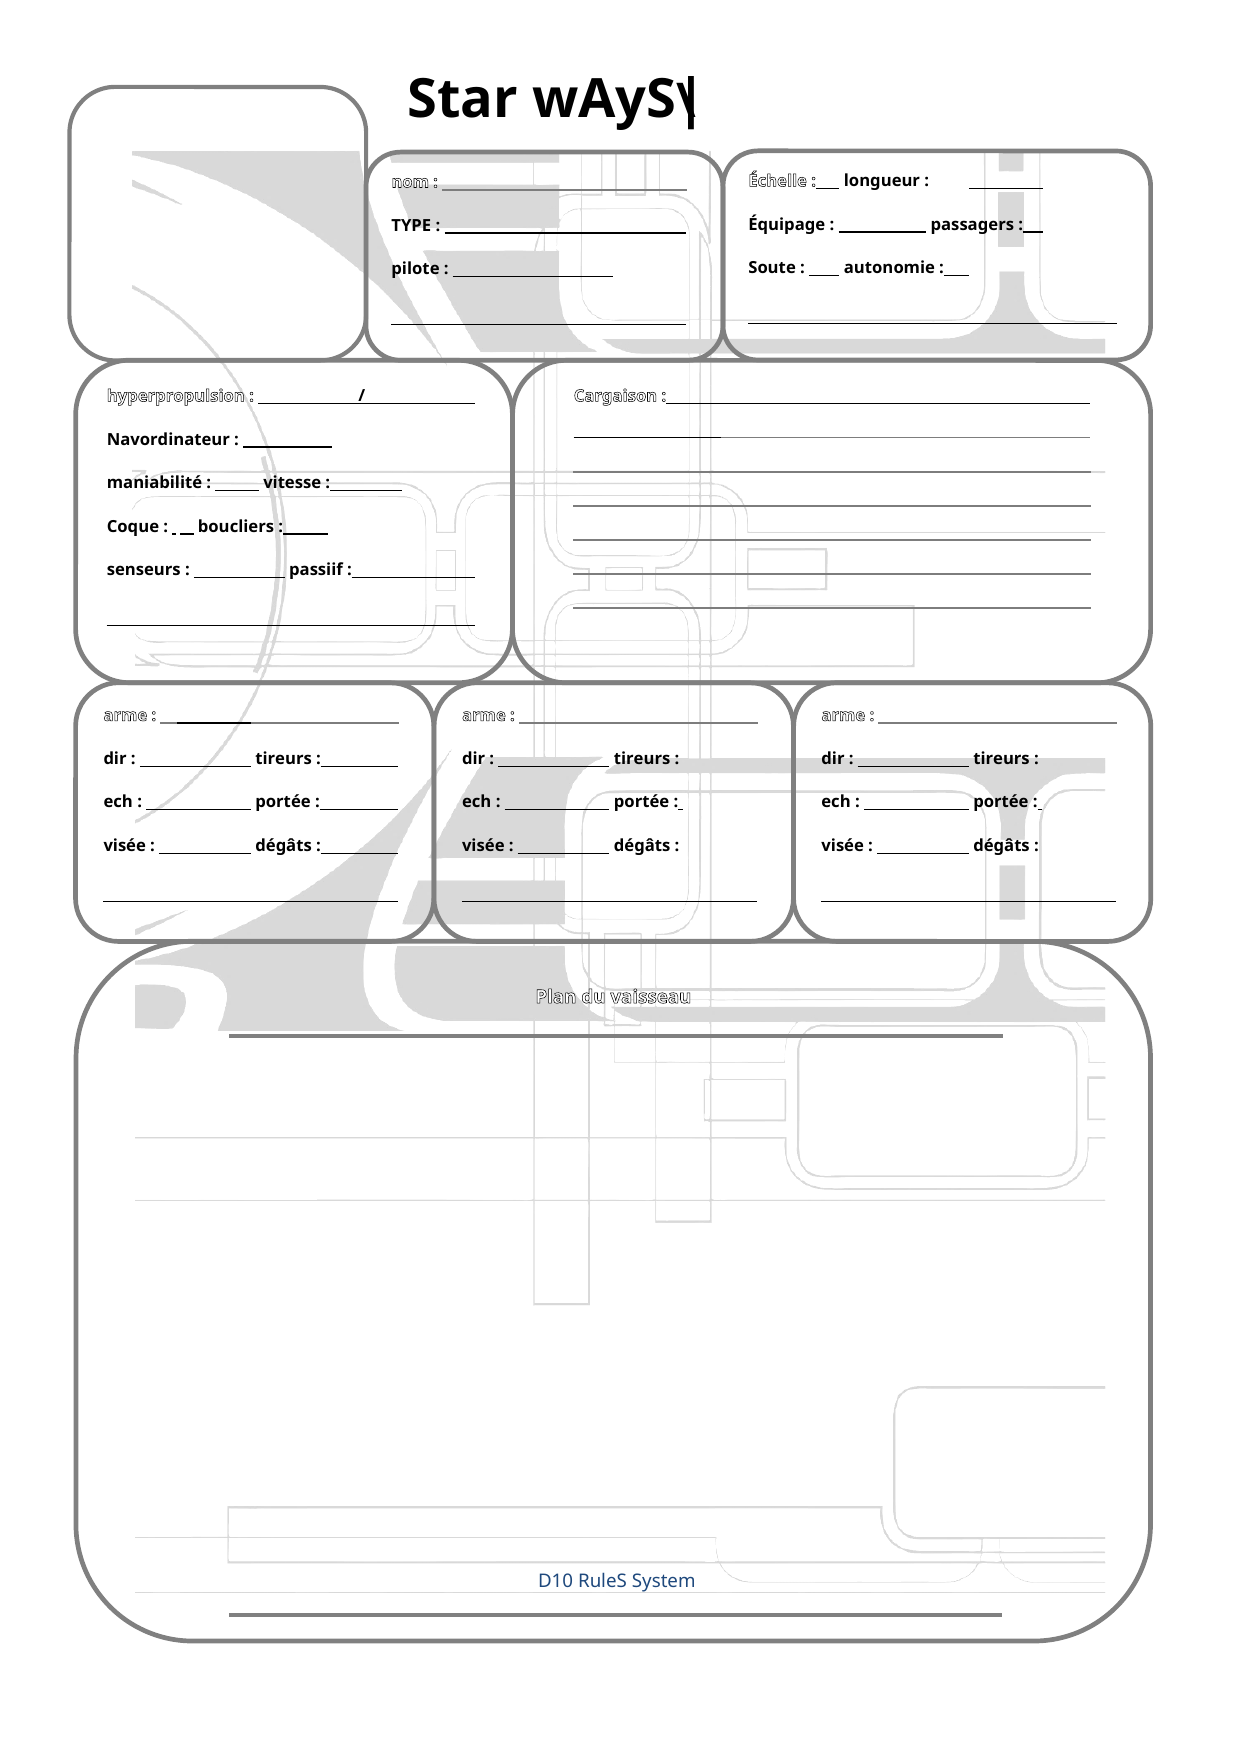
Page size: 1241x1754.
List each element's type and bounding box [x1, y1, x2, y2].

picture [58, 73, 1189, 1689]
